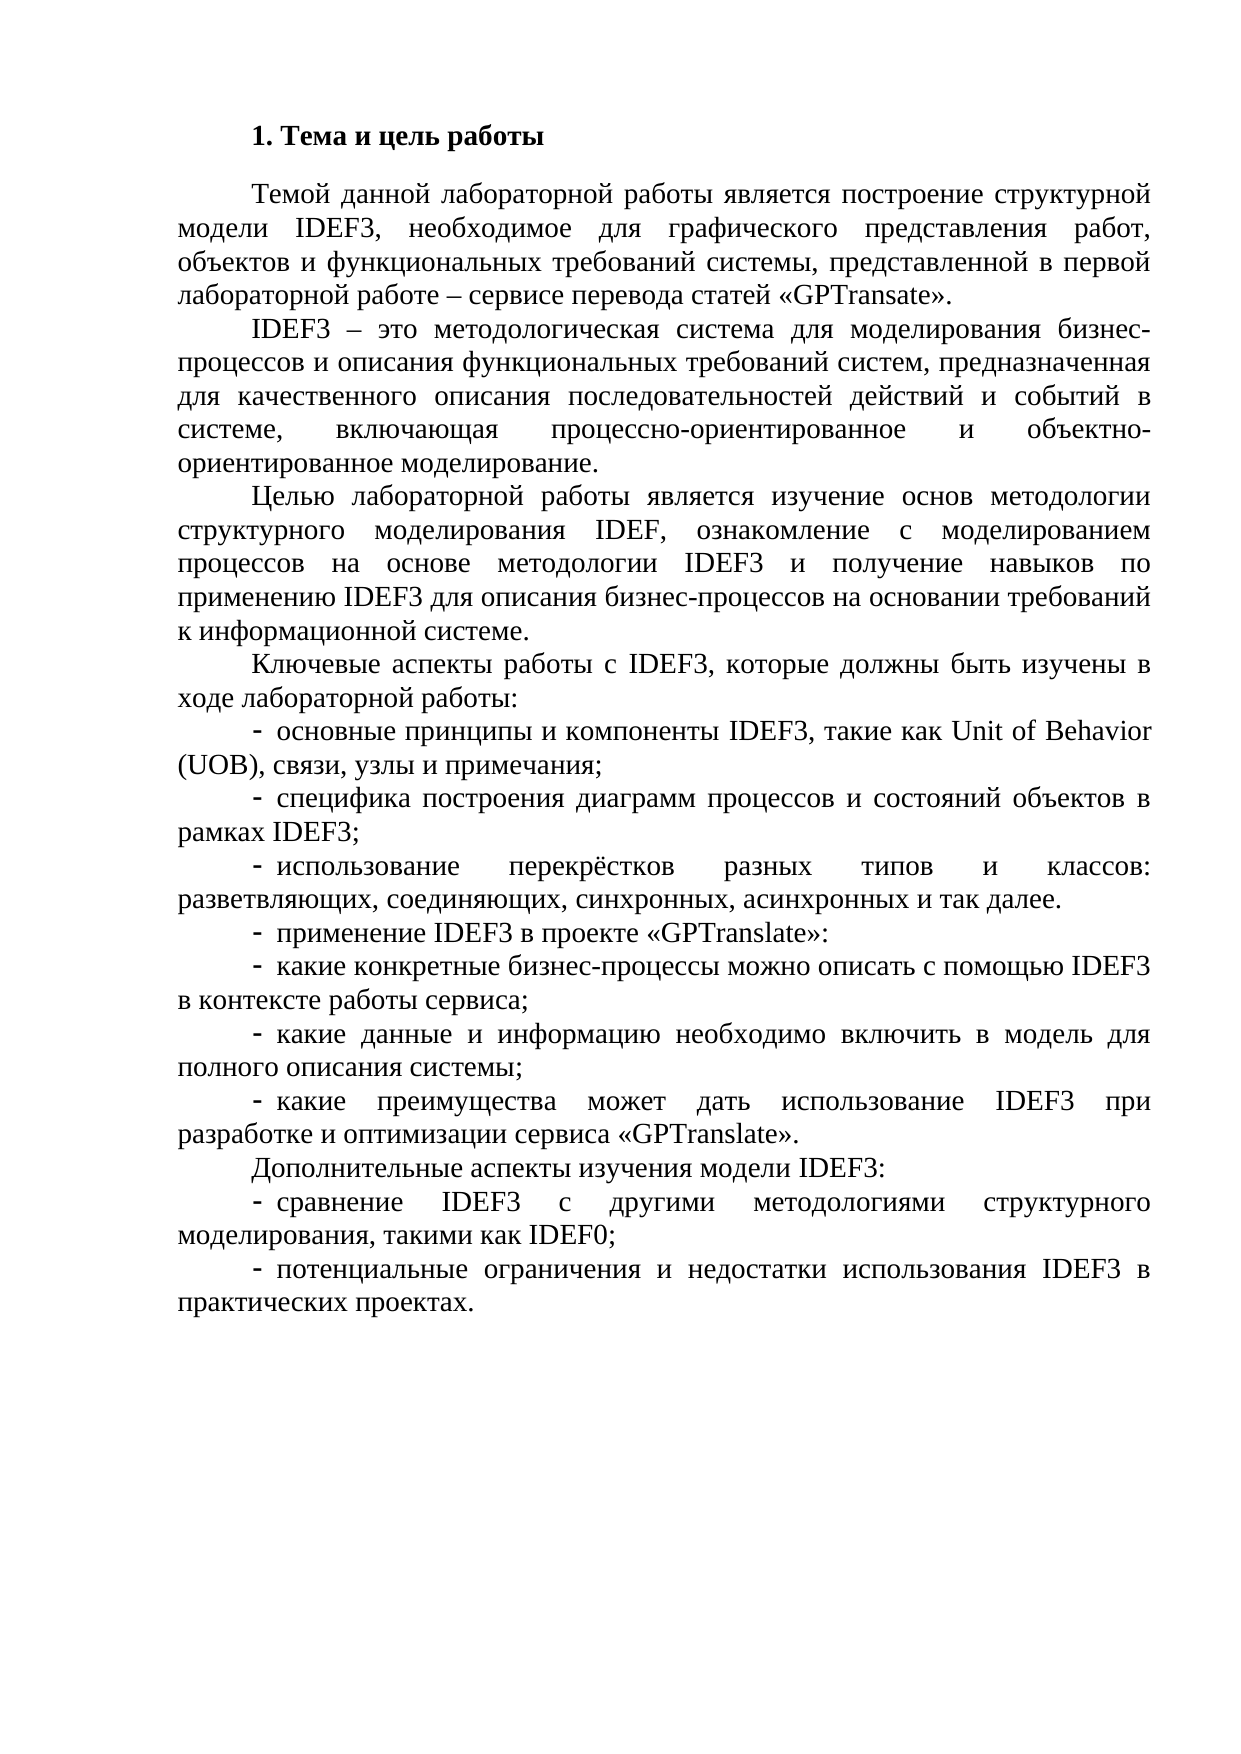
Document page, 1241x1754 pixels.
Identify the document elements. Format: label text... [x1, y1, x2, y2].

list какие конкретные бизнес-процессы можно описать с помощью IDEF3 в контексте работы сервиса; [177, 948, 1152, 1016]
list потенциальные ограничения и недостатки использования IDEF3 в практических проектах. [177, 1251, 1152, 1318]
list сравнение IDEF3 с другими методологиями структурного моделирования, такими как IDEF0; [177, 1184, 1152, 1251]
text Ключевые аспекты работы с IDEF3, которые должны быть изучены в ходе лабораторной работы: [177, 646, 1152, 713]
text Целью лабораторной работы является изучение основ методологии структурного моделирования IDEF, ознакомление с моделированием процессов на основе методологии IDEF3 и получение навыков по применению IDEF3 для описания бизнес-процессов на основании требований к информационной системе. [177, 478, 1152, 646]
list использование перекрёстков разных типов и классов: разветвляющих, соединяющих, синхронных, асинхронных и так далее. [177, 848, 1152, 915]
list какие данные и информацию необходимо включить в модель для полного описания системы; [177, 1016, 1152, 1083]
list основные принципы и компоненты IDEF3, такие как Unit of Behavior (UOB), связи, узлы и примечания; [177, 713, 1152, 781]
list применение IDEF3 в проекте «GPTranslate»: [177, 915, 1152, 948]
subtitle Тема и цель работы [177, 118, 1152, 152]
text Дополнительные аспекты изучения модели IDEF3: [177, 1150, 1152, 1184]
text IDEF3 – это методологическая система для моделирования бизнес-процессов и описания функциональных требований систем, предназначенная для качественного описания последовательностей действий и событий в системе, включающая процессно-ориентированное и объектно-ориентированное моделирование. [177, 311, 1152, 478]
list какие преимущества может дать использование IDEF3 при разработке и оптимизации сервиса «GPTranslate». [177, 1083, 1152, 1150]
text Темой данной лабораторной работы является построение структурной модели IDEF3, необходимое для графического представления работ, объектов и функциональных требований системы, представленной в первой лабораторной работе – сервисе перевода статей «GPTransate». [177, 177, 1152, 311]
list специфика построения диаграмм процессов и состояний объектов в рамках IDEF3; [177, 781, 1152, 848]
